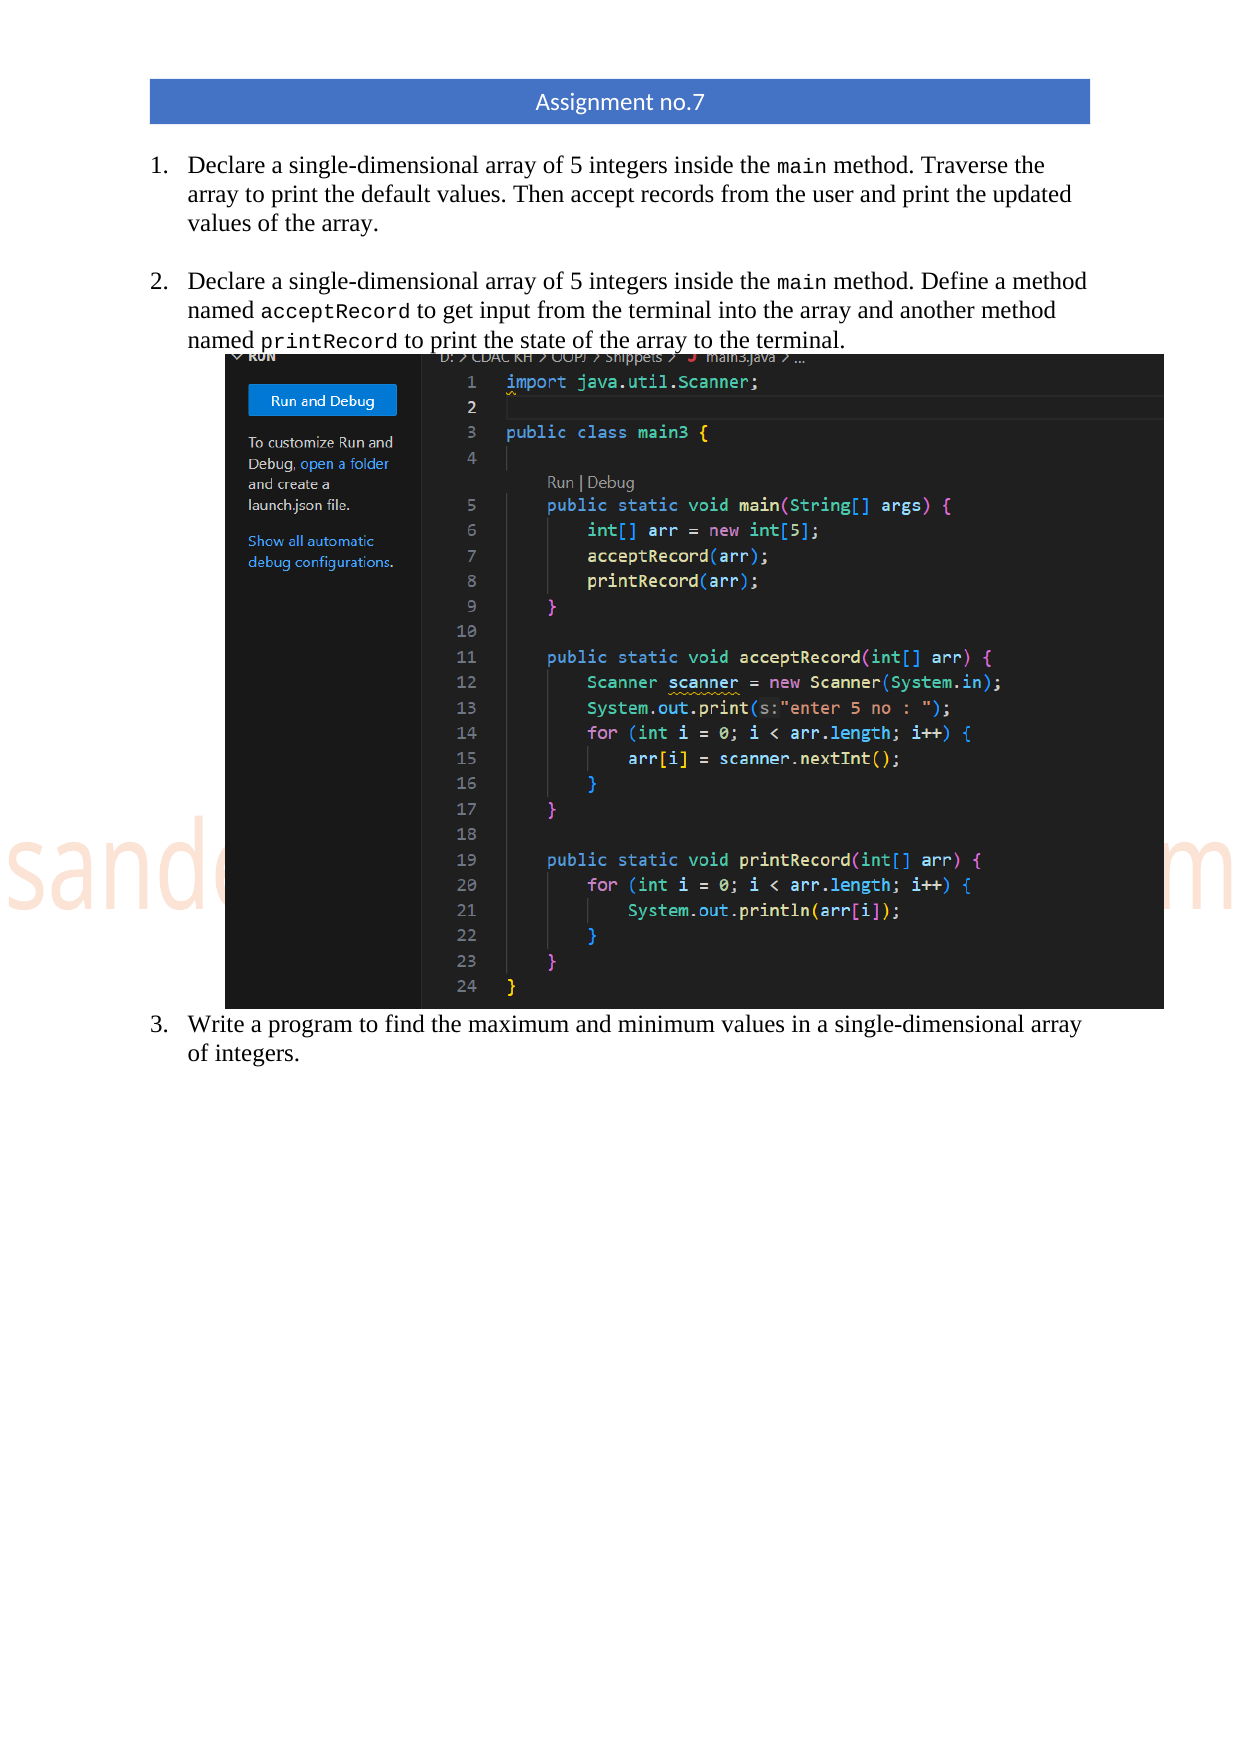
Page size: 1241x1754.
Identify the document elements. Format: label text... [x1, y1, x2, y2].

list Write a program to find the maximum and minimum values in a single-dimensional array of integers. [150, 1009, 1090, 1066]
list Declare a single-dimensional array of 5 integers inside the main method. Traverse the array to print the default values. Then accept records from the user and print the updated values of the array. [150, 150, 1090, 237]
list Declare a single-dimensional array of 5 integers inside the main method. Define a method named acceptRecord to get input from the terminal into the array and another method named printRecord to print the state of the array to the terminal. [150, 266, 1090, 354]
picture [225, 354, 1164, 1009]
